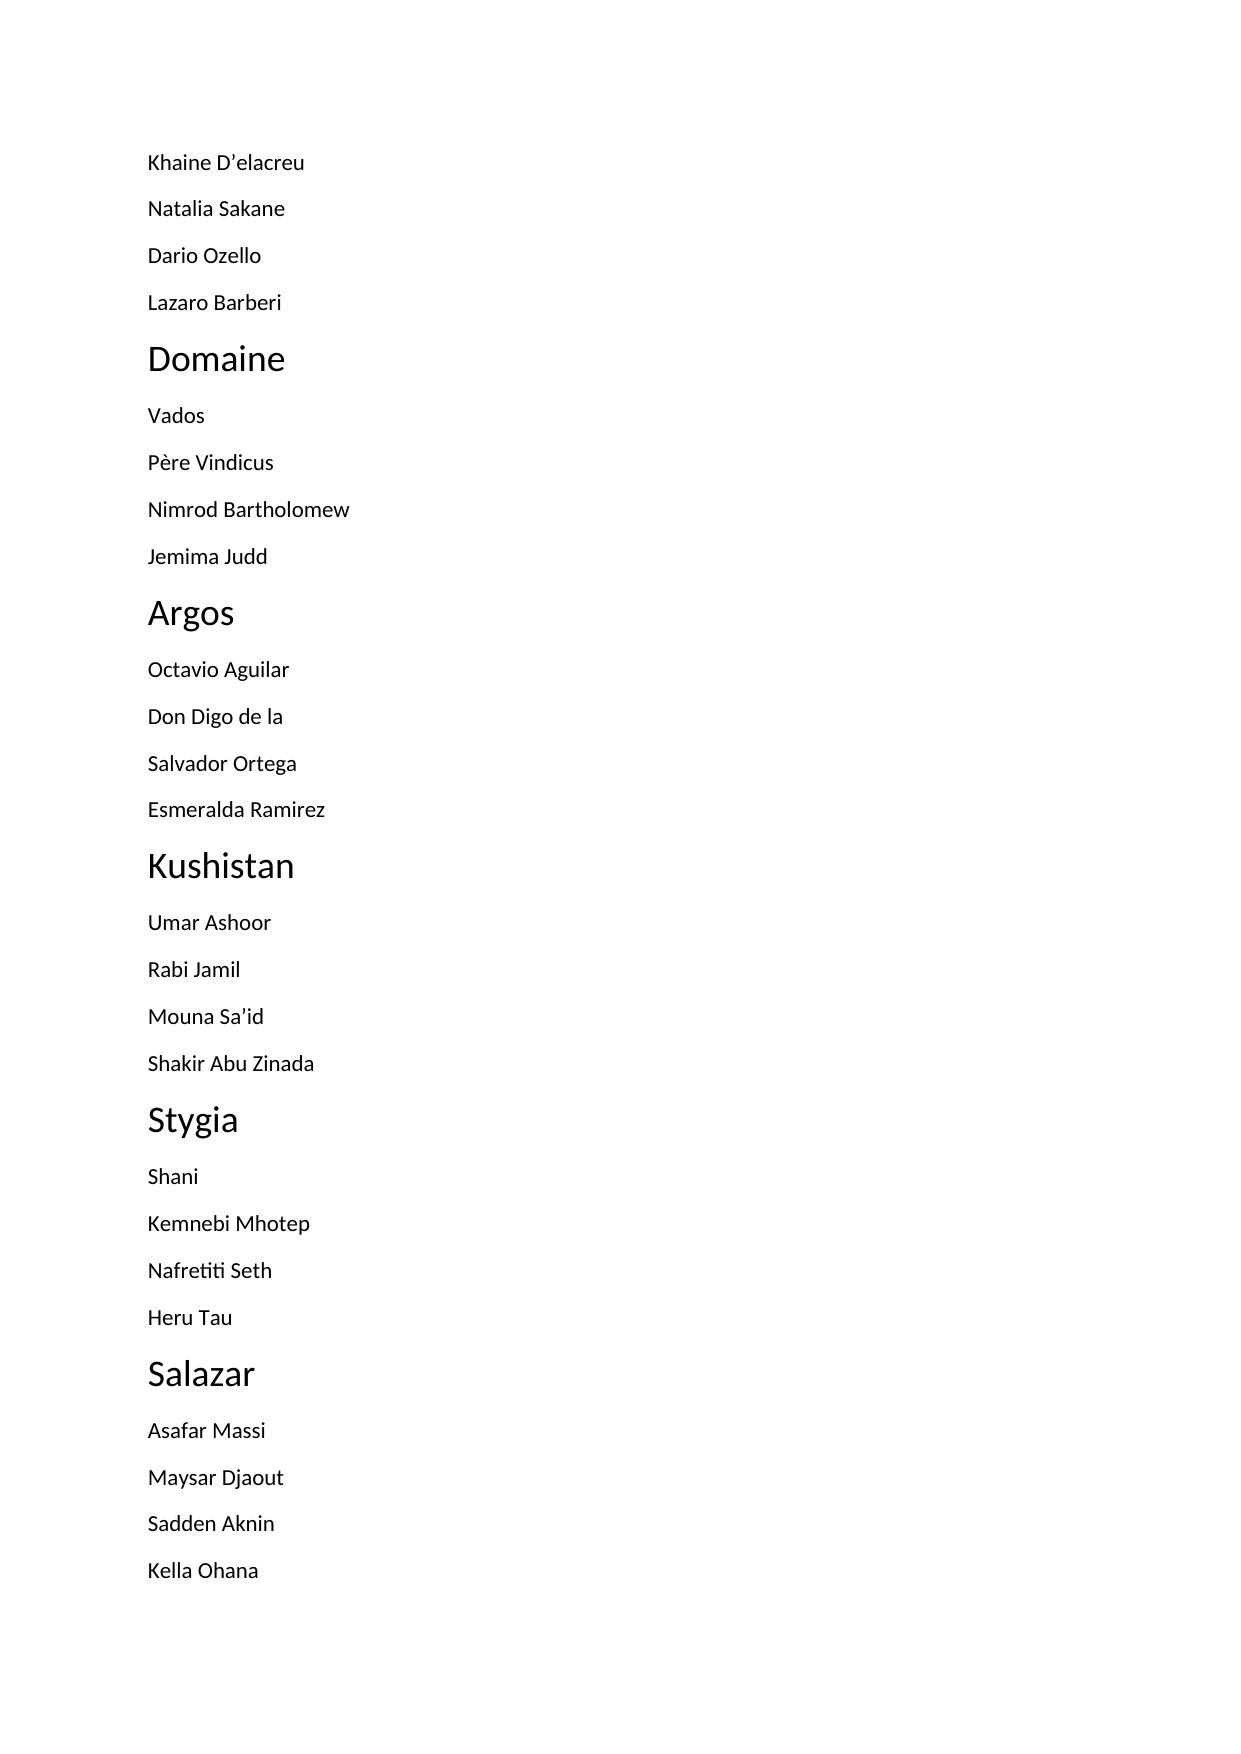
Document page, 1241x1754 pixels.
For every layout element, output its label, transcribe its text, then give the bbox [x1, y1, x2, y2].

text Salazar [148, 1350, 1093, 1396]
text Natalia Sakane [148, 194, 1093, 222]
text Sadden Aknin [148, 1509, 1093, 1538]
text Umar Ashoor [148, 908, 1093, 937]
text Esmeralda Ramirez [148, 796, 1093, 823]
text Don Digo de la [148, 702, 1093, 730]
text Nimrod Bartholomew [148, 495, 1093, 523]
text Kella Ohana [148, 1556, 1093, 1584]
text Kemnebi Mhotep [148, 1209, 1093, 1237]
text Rabi Jamil [148, 955, 1093, 983]
text Shakir Abu Zinada [148, 1049, 1093, 1077]
text Stygia [148, 1096, 1093, 1142]
text Argos [148, 589, 1093, 634]
text Mouna Sa’id [148, 1002, 1093, 1030]
text Lazaro Barberi [148, 288, 1093, 316]
text Octavio Aguilar [148, 655, 1093, 683]
text Dario Ozello [148, 241, 1093, 269]
text Shani [148, 1162, 1093, 1190]
text Kushistan [148, 842, 1093, 888]
text Heru Tau [148, 1303, 1093, 1331]
text Nafretiti Seth [148, 1256, 1093, 1284]
text Domaine [148, 335, 1093, 381]
text Père Vindicus [148, 448, 1093, 476]
text Asafar Massi [148, 1416, 1093, 1444]
text Salvador Ortega [148, 749, 1093, 777]
text Jemima Judd [148, 542, 1093, 570]
text Vados [148, 401, 1093, 429]
text Maysar Djaout [148, 1463, 1093, 1491]
text Khaine D’elacreu [148, 148, 1093, 176]
